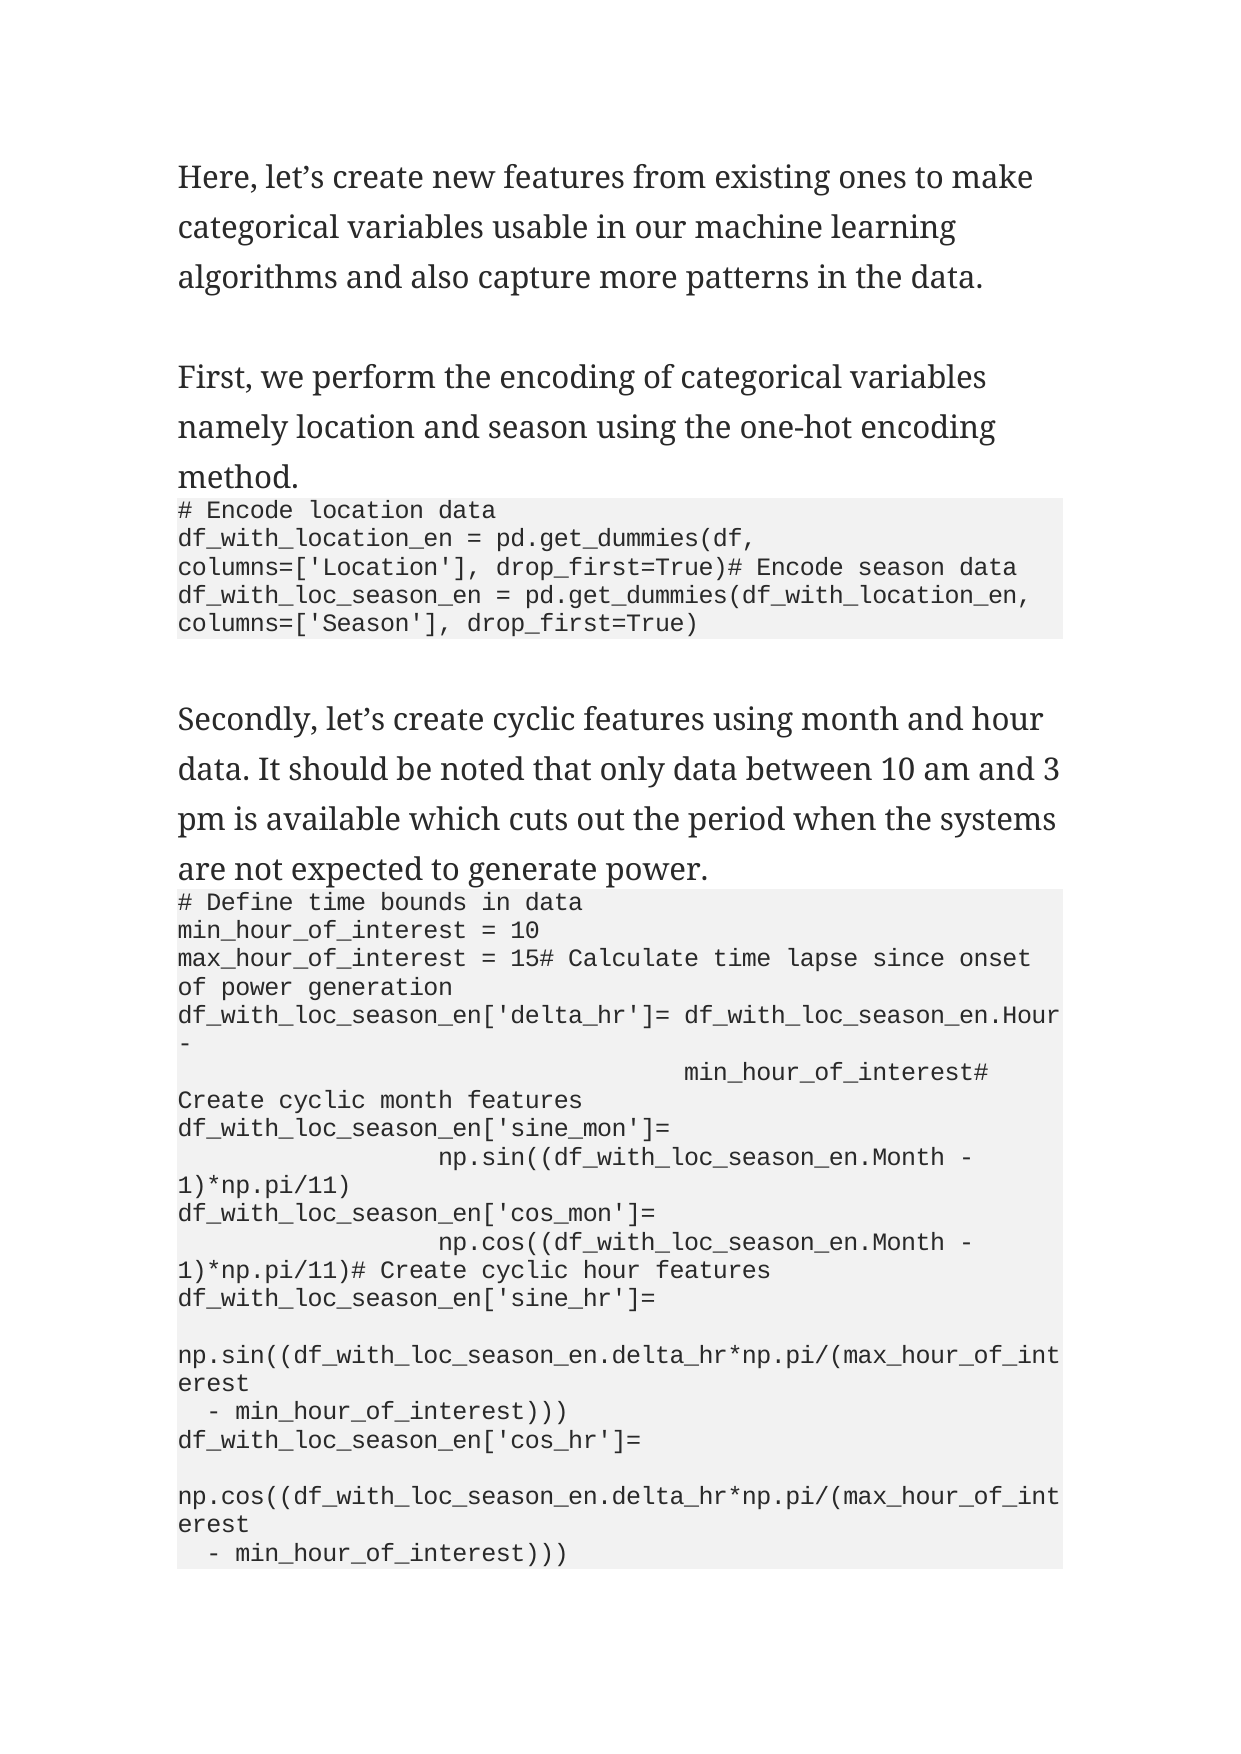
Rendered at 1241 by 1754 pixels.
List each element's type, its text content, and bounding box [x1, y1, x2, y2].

text # Define time bounds in data min_hour_of_interest = 10 max_hour_of_interest = 15# Calculate time lapse since onset of power generation df_with_loc_season_en['delta_hr']= df_with_loc_season_en.Hour - min_hour_of_interest# Create cyclic month features df_with_loc_season_en['sine_mon']= np.sin((df_with_loc_season_en.Month - 1)*np.pi/11) df_with_loc_season_en['cos_mon']= np.cos((df_with_loc_season_en.Month - 1)*np.pi/11)# Create cyclic hour features df_with_loc_season_en['sine_hr']= np.sin((df_with_loc_season_en.delta_hr*np.pi/(max_hour_of_interest - min_hour_of_interest))) df_with_loc_season_en['cos_hr']= np.cos((df_with_loc_season_en.delta_hr*np.pi/(max_hour_of_interest - min_hour_of_interest))) [177, 889, 1063, 1569]
text First, we perform the encoding of categorical variables namely location and season using the one-hot encoding method. [177, 348, 1063, 498]
text # Encode location data df_with_location_en = pd.get_dummies(df, columns=['Location'], drop_first=True)# Encode season data df_with_loc_season_en = pd.get_dummies(df_with_location_en, columns=['Season'], drop_first=True) [177, 498, 1063, 639]
text Secondly, let’s create cyclic features using month and hour data. It should be noted that only data between 10 am and 3 pm is available which cuts out the period when the systems are not expected to generate power. [177, 689, 1063, 889]
text Here, let’s create new features from existing ones to make categorical variables usable in our machine learning algorithms and also capture more patterns in the data. [177, 148, 1063, 298]
